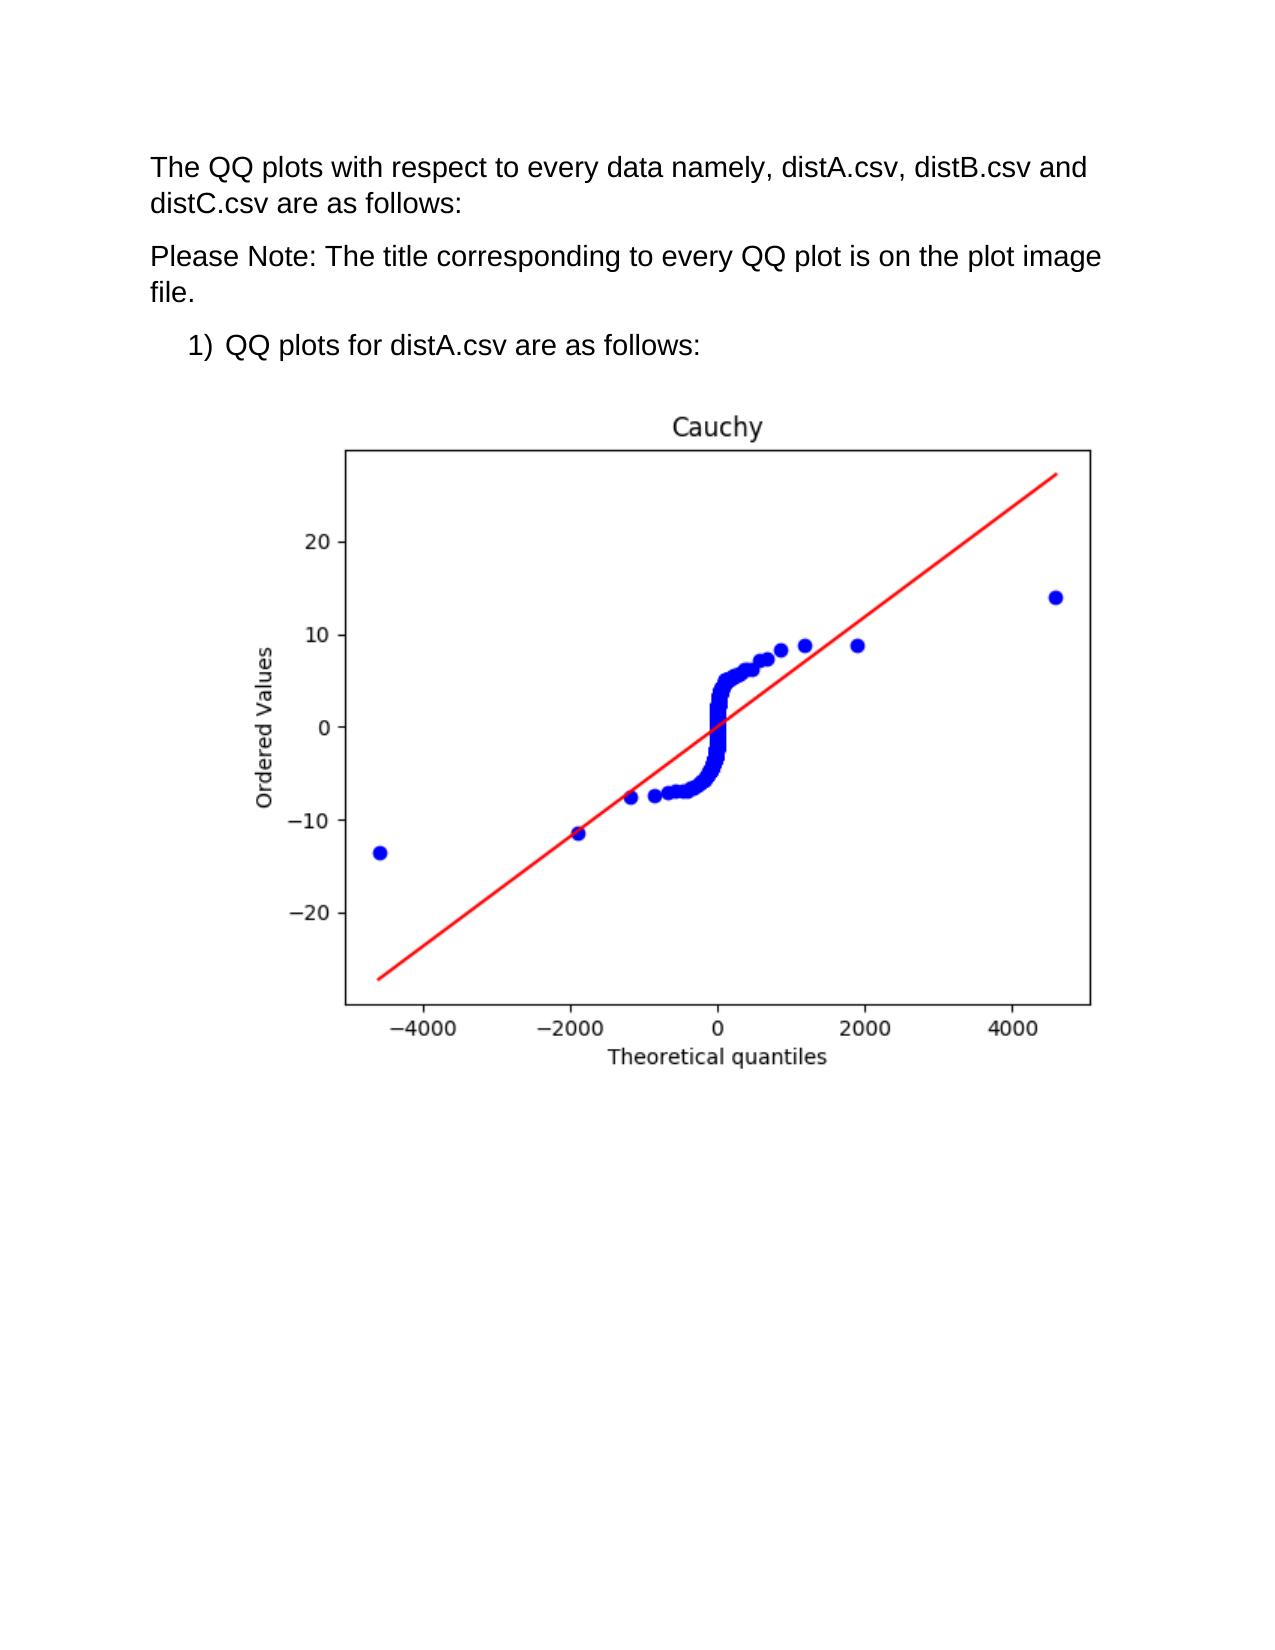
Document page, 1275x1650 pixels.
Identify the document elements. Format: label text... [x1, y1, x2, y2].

picture [225, 363, 1185, 1084]
text The QQ plots with respect to every data namely, distA.csv, distB.csv and distC.csv are as follows: [150, 150, 1125, 220]
text Please Note: The title corresponding to every QQ plot is on the plot image file. [150, 239, 1125, 309]
